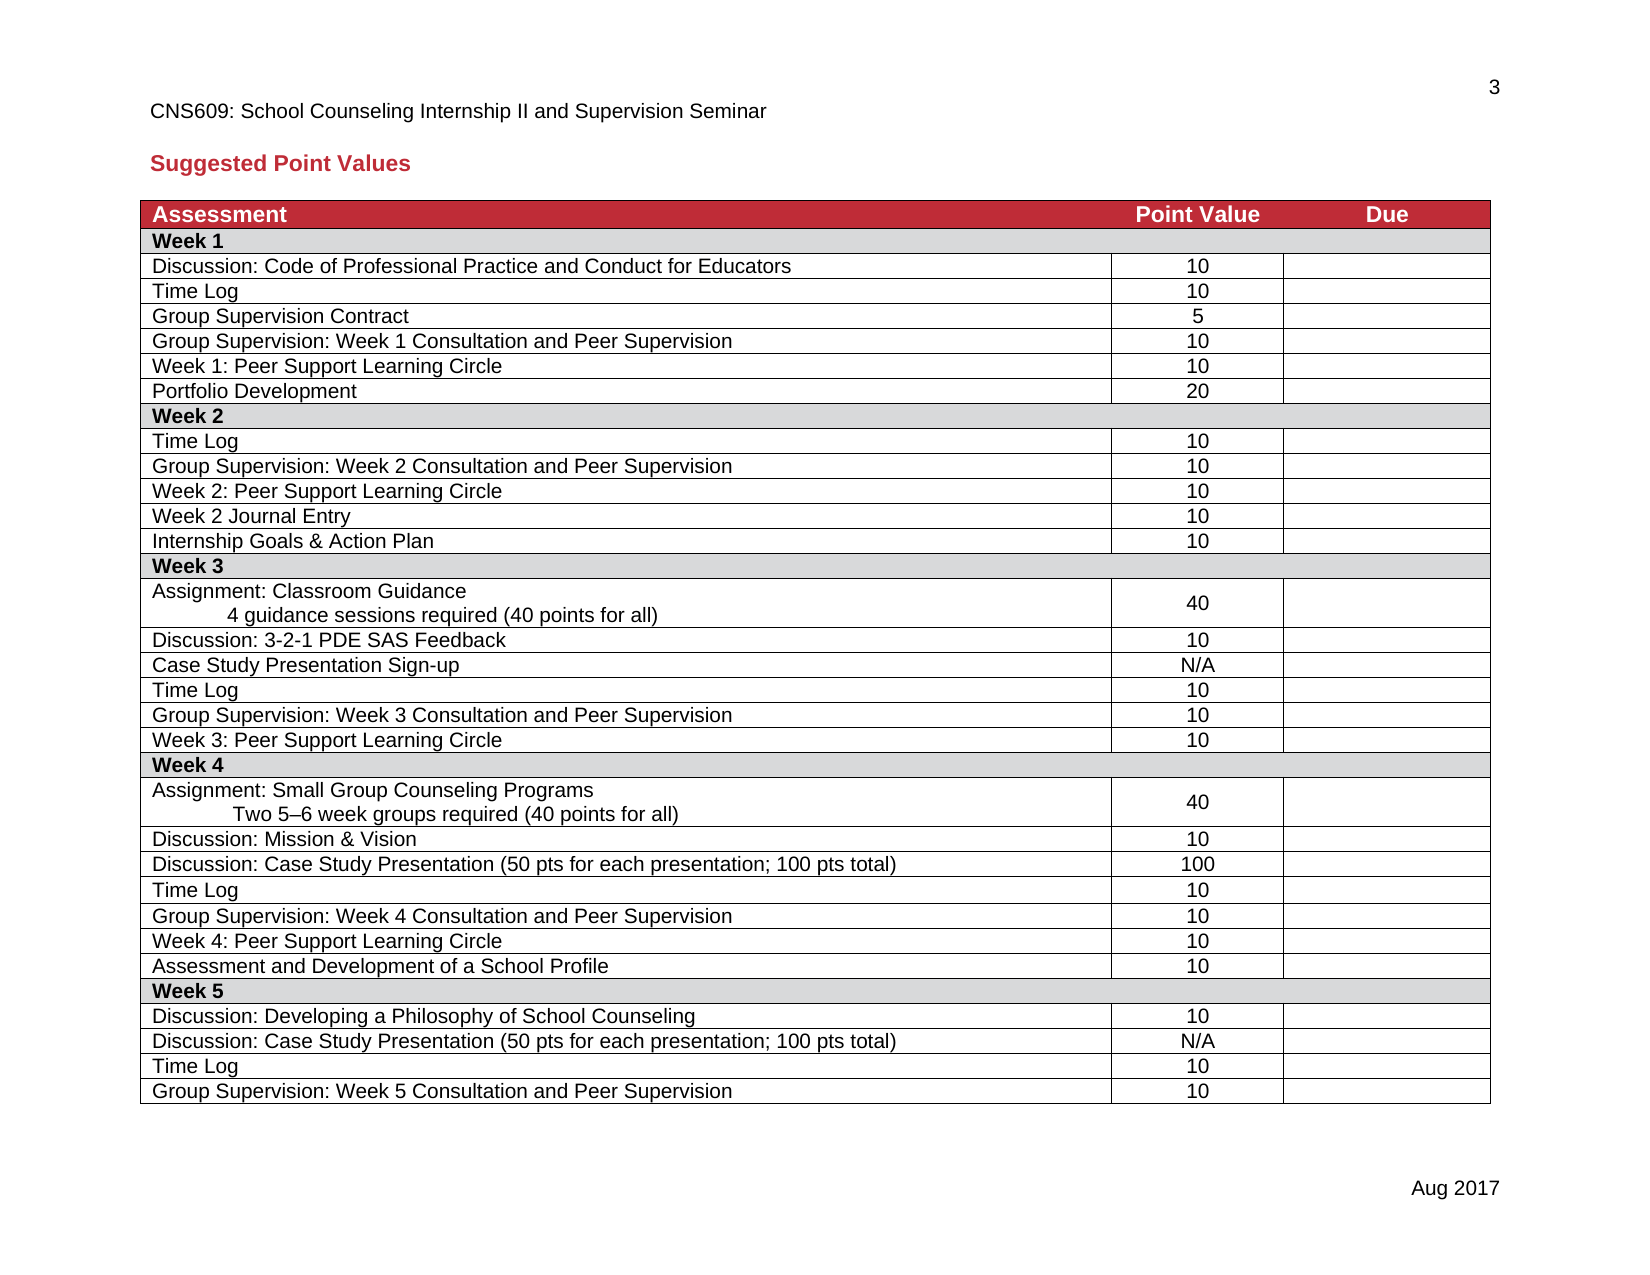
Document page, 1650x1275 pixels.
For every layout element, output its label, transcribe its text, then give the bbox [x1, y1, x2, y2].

table_cell [1284, 579, 1490, 627]
table_cell [1284, 628, 1490, 652]
table_cell 5 [1112, 304, 1283, 328]
table_cell Time Log [141, 429, 1111, 453]
table_cell 10 [1112, 728, 1283, 752]
table_cell [1284, 504, 1490, 528]
table_cell [1284, 979, 1490, 1003]
table_cell Week 1 [141, 229, 1112, 253]
table_cell 10 [1112, 827, 1283, 851]
table_cell [1284, 354, 1490, 378]
table_cell [1284, 229, 1490, 253]
table_cell Discussion: Case Study Presentation (50 pts for each presentation; 100 pts total) [141, 852, 1111, 876]
table_cell Discussion: Mission & Vision [141, 827, 1111, 851]
table_cell [1284, 554, 1490, 578]
table_cell 10 [1112, 329, 1283, 353]
table_cell Week 2 Journal Entry [141, 504, 1111, 528]
table_cell Time Log [141, 279, 1111, 303]
table_cell [1112, 404, 1284, 428]
table_cell Assignment: Small Group Counseling Programs Two 5–6 week groups required (40 points for all) [141, 778, 1111, 826]
table_cell [1284, 954, 1490, 978]
table_cell [1284, 529, 1490, 553]
table_cell [1284, 753, 1490, 777]
table_cell [1112, 979, 1284, 1003]
table_cell [1284, 653, 1490, 677]
table_cell 20 [1112, 379, 1283, 403]
table_cell 10 [1112, 628, 1283, 652]
table_cell Time Log [141, 877, 1111, 903]
table_cell Week 5 [141, 979, 1112, 1003]
table_cell [1284, 678, 1490, 702]
table_cell [1112, 753, 1284, 777]
table_cell 40 [1112, 579, 1283, 627]
table_cell 10 [1112, 279, 1283, 303]
table_cell Week 2 [141, 404, 1112, 428]
table_header Assessment [141, 201, 1112, 228]
table_cell [1112, 229, 1284, 253]
table_cell N/A [1112, 1029, 1283, 1053]
table_cell 10 [1112, 678, 1283, 702]
table_cell Week 4: Peer Support Learning Circle [141, 929, 1111, 953]
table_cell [141, 1029, 1111, 1053]
table_cell [1112, 554, 1284, 578]
table_cell Assessment and Development of a School Profile [141, 954, 1111, 978]
subtitle Suggested Point Values [150, 150, 1500, 176]
table_cell 10 [1112, 429, 1283, 453]
table_cell 10 [1112, 254, 1283, 278]
table_cell Group Supervision: Week 5 Consultation and Peer Supervision [141, 1079, 1111, 1103]
table_cell Discussion: 3-2-1 PDE SAS Feedback [141, 628, 1111, 652]
table_cell Case Study Presentation Sign-up [141, 653, 1111, 677]
table_cell Group Supervision: Week 4 Consultation and Peer Supervision [141, 904, 1111, 928]
table_cell [1284, 1054, 1490, 1078]
table_cell Internship Goals & Action Plan [141, 529, 1111, 553]
table_cell 10 [1112, 954, 1283, 978]
table_cell Group Supervision: Week 3 Consultation and Peer Supervision [141, 703, 1111, 727]
table_cell Week 4 [141, 753, 1112, 777]
table_cell 100 [1112, 852, 1283, 876]
table_cell Week 3 [141, 554, 1112, 578]
table_cell 40 [1112, 778, 1283, 826]
table_cell 10 [1112, 454, 1283, 478]
table_cell 10 [1112, 1079, 1283, 1103]
table_cell N/A [1112, 653, 1283, 677]
table_cell 10 [1112, 354, 1283, 378]
table_cell 10 [1112, 479, 1283, 503]
table_cell [1284, 778, 1490, 826]
table_cell [1284, 329, 1490, 353]
table_cell Discussion: Developing a Philosophy of School Counseling [141, 1004, 1111, 1028]
table_cell [1284, 1004, 1490, 1028]
table_cell Group Supervision Contract [141, 304, 1111, 328]
table_cell 10 [1112, 1054, 1283, 1078]
table_cell 10 [1112, 504, 1283, 528]
table_cell [1284, 479, 1490, 503]
table_header Due [1284, 201, 1490, 228]
table_cell 10 [1112, 703, 1283, 727]
table_cell [1284, 1029, 1490, 1053]
table_cell [1284, 827, 1490, 851]
table_cell Week 3: Peer Support Learning Circle [141, 728, 1111, 752]
table_cell [1284, 454, 1490, 478]
table_cell Group Supervision: Week 1 Consultation and Peer Supervision [141, 329, 1111, 353]
table_cell Group Supervision: Week 2 Consultation and Peer Supervision [141, 454, 1111, 478]
table_cell Discussion: Code of Professional Practice and Conduct for Educators [141, 254, 1111, 278]
table_cell [1284, 852, 1490, 876]
table_cell Portfolio Development [141, 379, 1111, 403]
table_cell [1284, 929, 1490, 953]
table_cell [1284, 728, 1490, 752]
table_cell [1284, 1079, 1490, 1103]
table_cell Time Log [141, 1054, 1111, 1078]
table_cell Assignment: Classroom Guidance 4 guidance sessions required (40 points for all) [141, 579, 1111, 627]
table_cell [1284, 904, 1490, 928]
table_cell [1284, 254, 1490, 278]
table_cell 10 [1112, 904, 1283, 928]
table_cell Week 1: Peer Support Learning Circle [141, 354, 1111, 378]
table_header Point Value [1112, 201, 1284, 228]
table_cell 10 [1112, 877, 1283, 903]
table_cell [1284, 279, 1490, 303]
table_cell 10 [1112, 929, 1283, 953]
table_cell [1284, 379, 1490, 403]
table_cell Time Log [141, 678, 1111, 702]
table_cell [1284, 304, 1490, 328]
table_cell 10 [1112, 529, 1283, 553]
table_cell [1284, 404, 1490, 428]
table_cell Week 2: Peer Support Learning Circle [141, 479, 1111, 503]
table_cell [1284, 877, 1490, 903]
table_cell 10 [1112, 1004, 1283, 1028]
table_cell [1284, 429, 1490, 453]
table_cell [1284, 703, 1490, 727]
